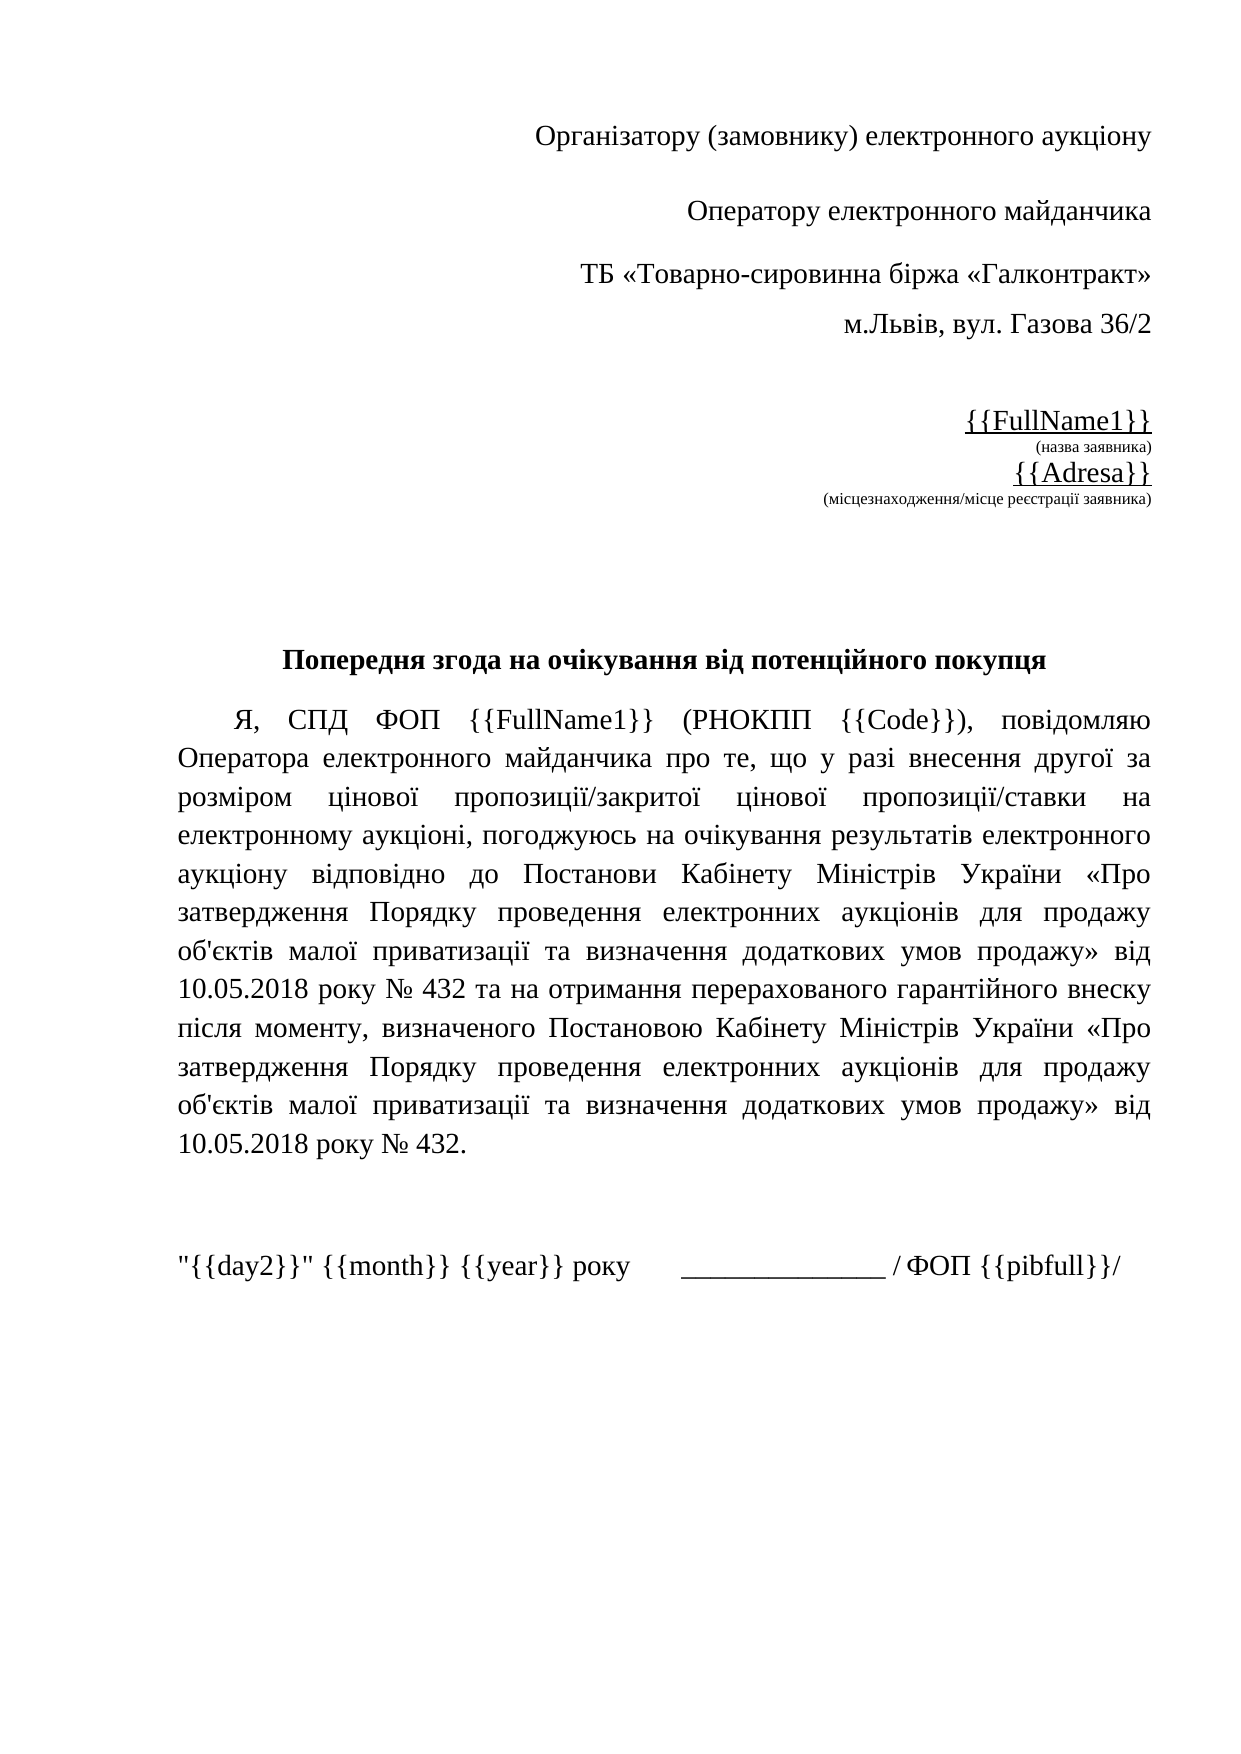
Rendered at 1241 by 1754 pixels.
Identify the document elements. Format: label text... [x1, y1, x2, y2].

text (місцезнаходження/місце реєстрації заявника) [177, 489, 1152, 508]
text (назва заявника) [177, 436, 1152, 456]
text Я, СПД ФОП {{FullName1}} (РНОКПП {{Code}}), повідомляю Оператора електронного майданчика про те, що у разі внесення другої за розміром цінової пропозиції/закритої цінової пропозиції/ставки на електронному аукціоні, погоджуюсь на очікування результатів електронного аукціону відповідно до Постанови Кабінету Міністрів України «Про затвердження Порядку проведення електронних аукціонів для продажу об'єктів малої приватизації та визначення додаткових умов продажу» від 10.05.2018 року № 432 та на отримання перерахованого гарантійного внеску після моменту, визначеного Постановою Кабінету Міністрів України «Про затвердження Порядку проведення електронних аукціонів для продажу об'єктів малої приватизації та визначення додаткових умов продажу» від 10.05.2018 року № 432. [177, 702, 1152, 1159]
text {{Adresa}} [177, 456, 1152, 489]
text Попередня згода на очікування від потенційного покупця [177, 642, 1152, 676]
text {{FullName1}} [177, 403, 1152, 436]
text Оператору електронного майданчика [177, 193, 1152, 227]
text ТБ «Товарно-сировинна біржа «Галконтракт» м.Львів, вул. Газова 36/2 [177, 256, 1152, 340]
text "{{day2}}" {{month}} {{year}} року ______________ / ФОП {{pibfull}}/ [177, 1248, 1152, 1281]
text Організатору (замовнику) електронного аукціону [177, 118, 1152, 152]
